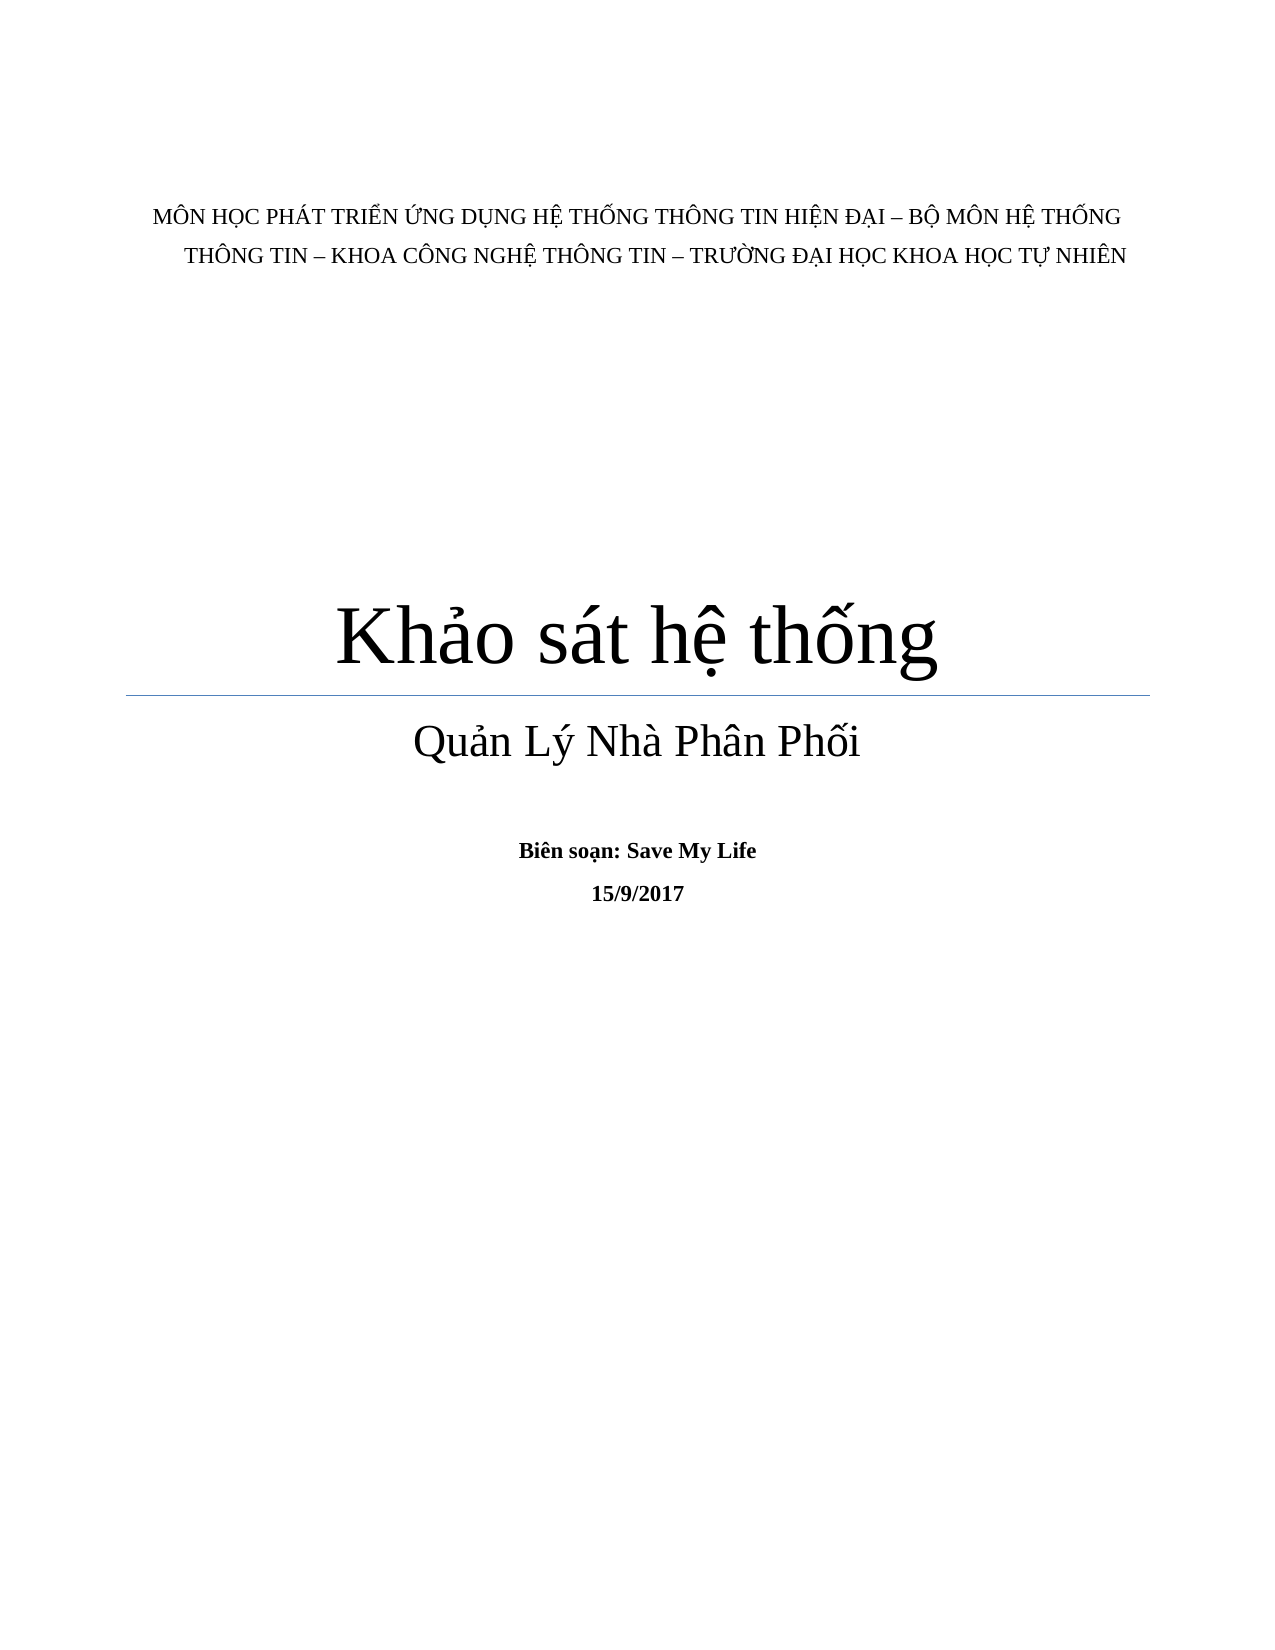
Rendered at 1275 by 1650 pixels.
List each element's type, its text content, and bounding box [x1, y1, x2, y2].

table_cell Khảo sát hệ thống [126, 392, 1150, 695]
table_cell Biên soạn: Save My Life [126, 796, 1150, 875]
table_cell 15/9/2017 [126, 875, 1150, 906]
table_header MÔN HỌC PHÁT TRIỂN ỨNG DỤNG HỆ THỐNG THÔNG TIN HIỆN ĐẠI – BỘ MÔN HỆ THỐNG THÔNG TIN – KHOA CÔNG NGHỆ THÔNG TIN – TRƯỜNG ĐẠI HỌC KHOA HỌC TỰ NHIÊN [126, 203, 1150, 392]
table_cell Quản Lý Nhà Phân Phối [126, 696, 1150, 796]
